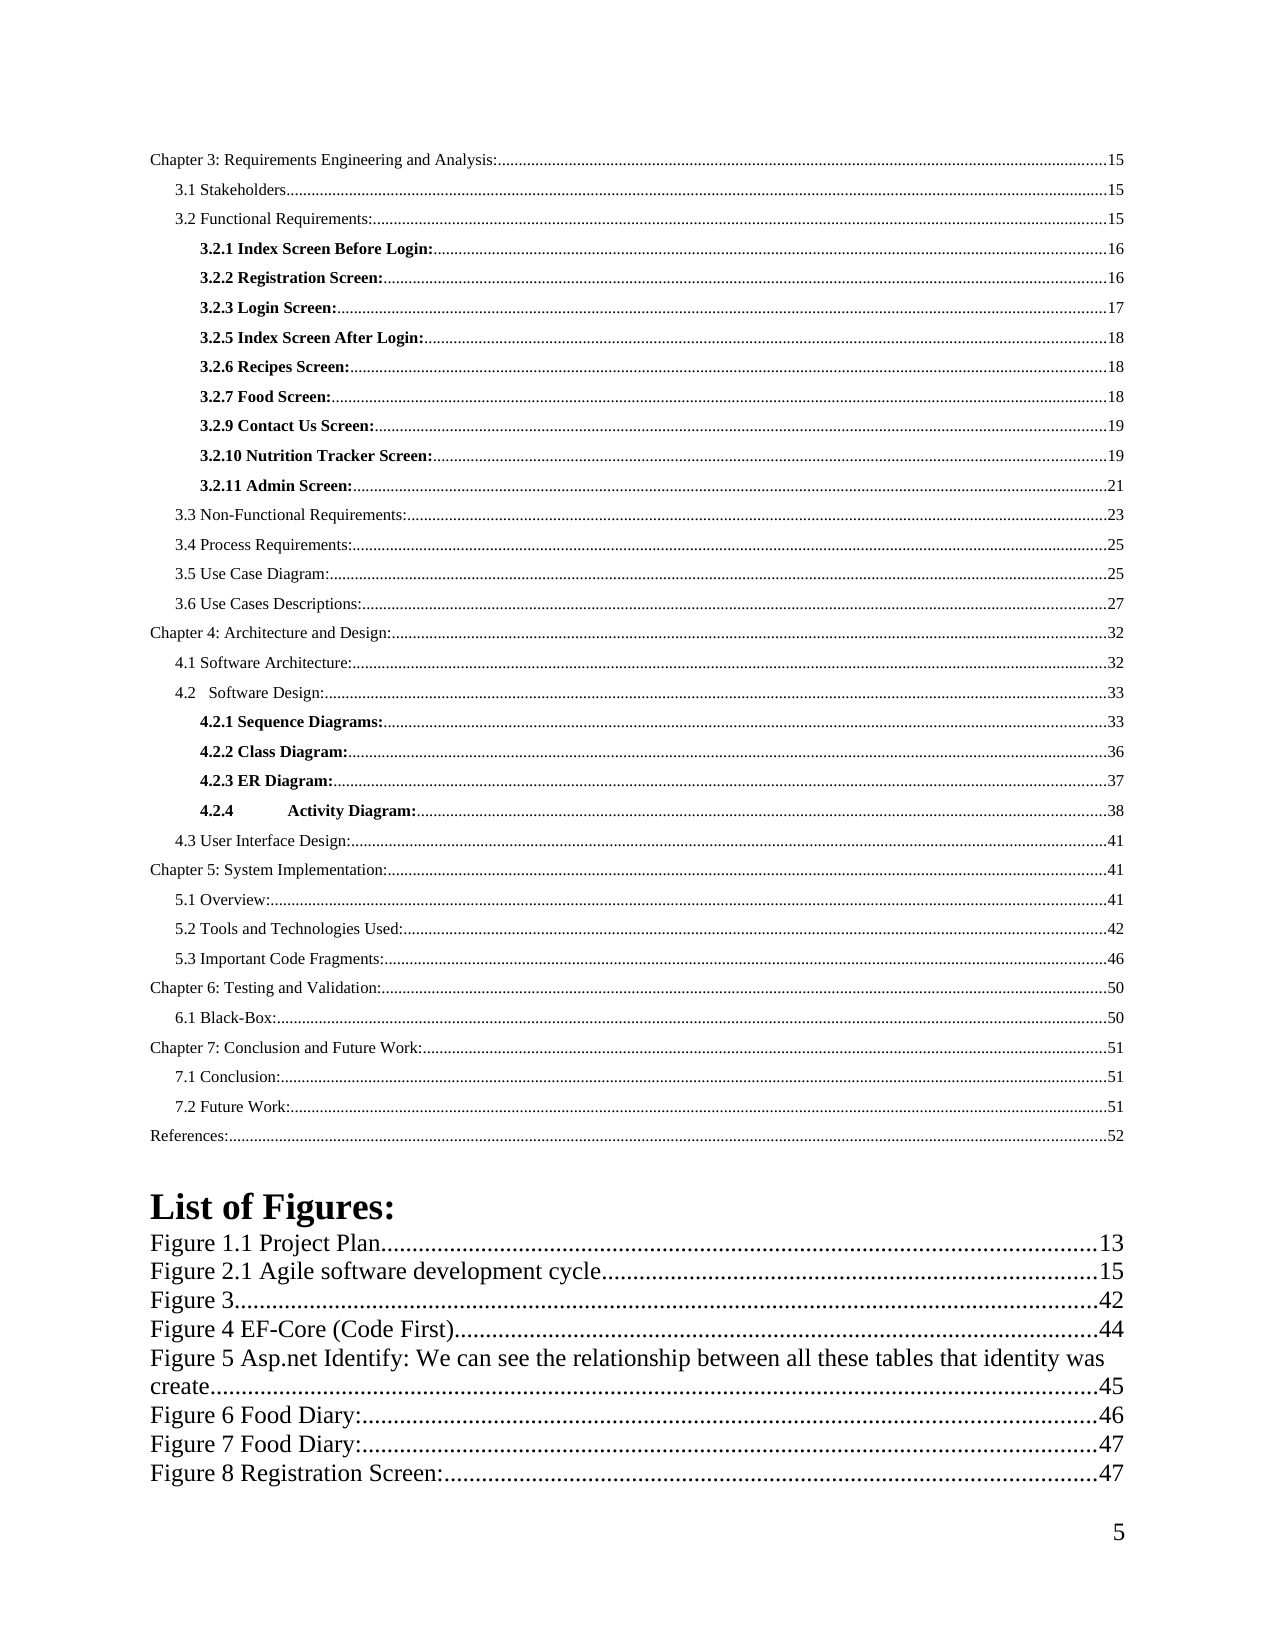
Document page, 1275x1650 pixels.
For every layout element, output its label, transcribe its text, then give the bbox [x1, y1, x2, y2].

text Figure 5 Asp.net Identify: We can see the relationship between all these tables that identity was create. 45 [150, 1343, 1125, 1400]
text Figure 1.1 Project Plan 13 [150, 1228, 1125, 1256]
text Figure 2.1 Agile software development cycle. 15 [150, 1256, 1125, 1285]
text Figure 3 42 [150, 1285, 1125, 1314]
text Figure 8 Registration Screen: 47 [150, 1458, 1125, 1486]
text Figure 6 Food Diary: 46 [150, 1400, 1125, 1429]
text Figure 4 EF-Core (Code First) 44 [150, 1314, 1125, 1343]
text Figure 7 Food Diary: 47 [150, 1429, 1125, 1458]
text List of Figures: [150, 1184, 1125, 1228]
